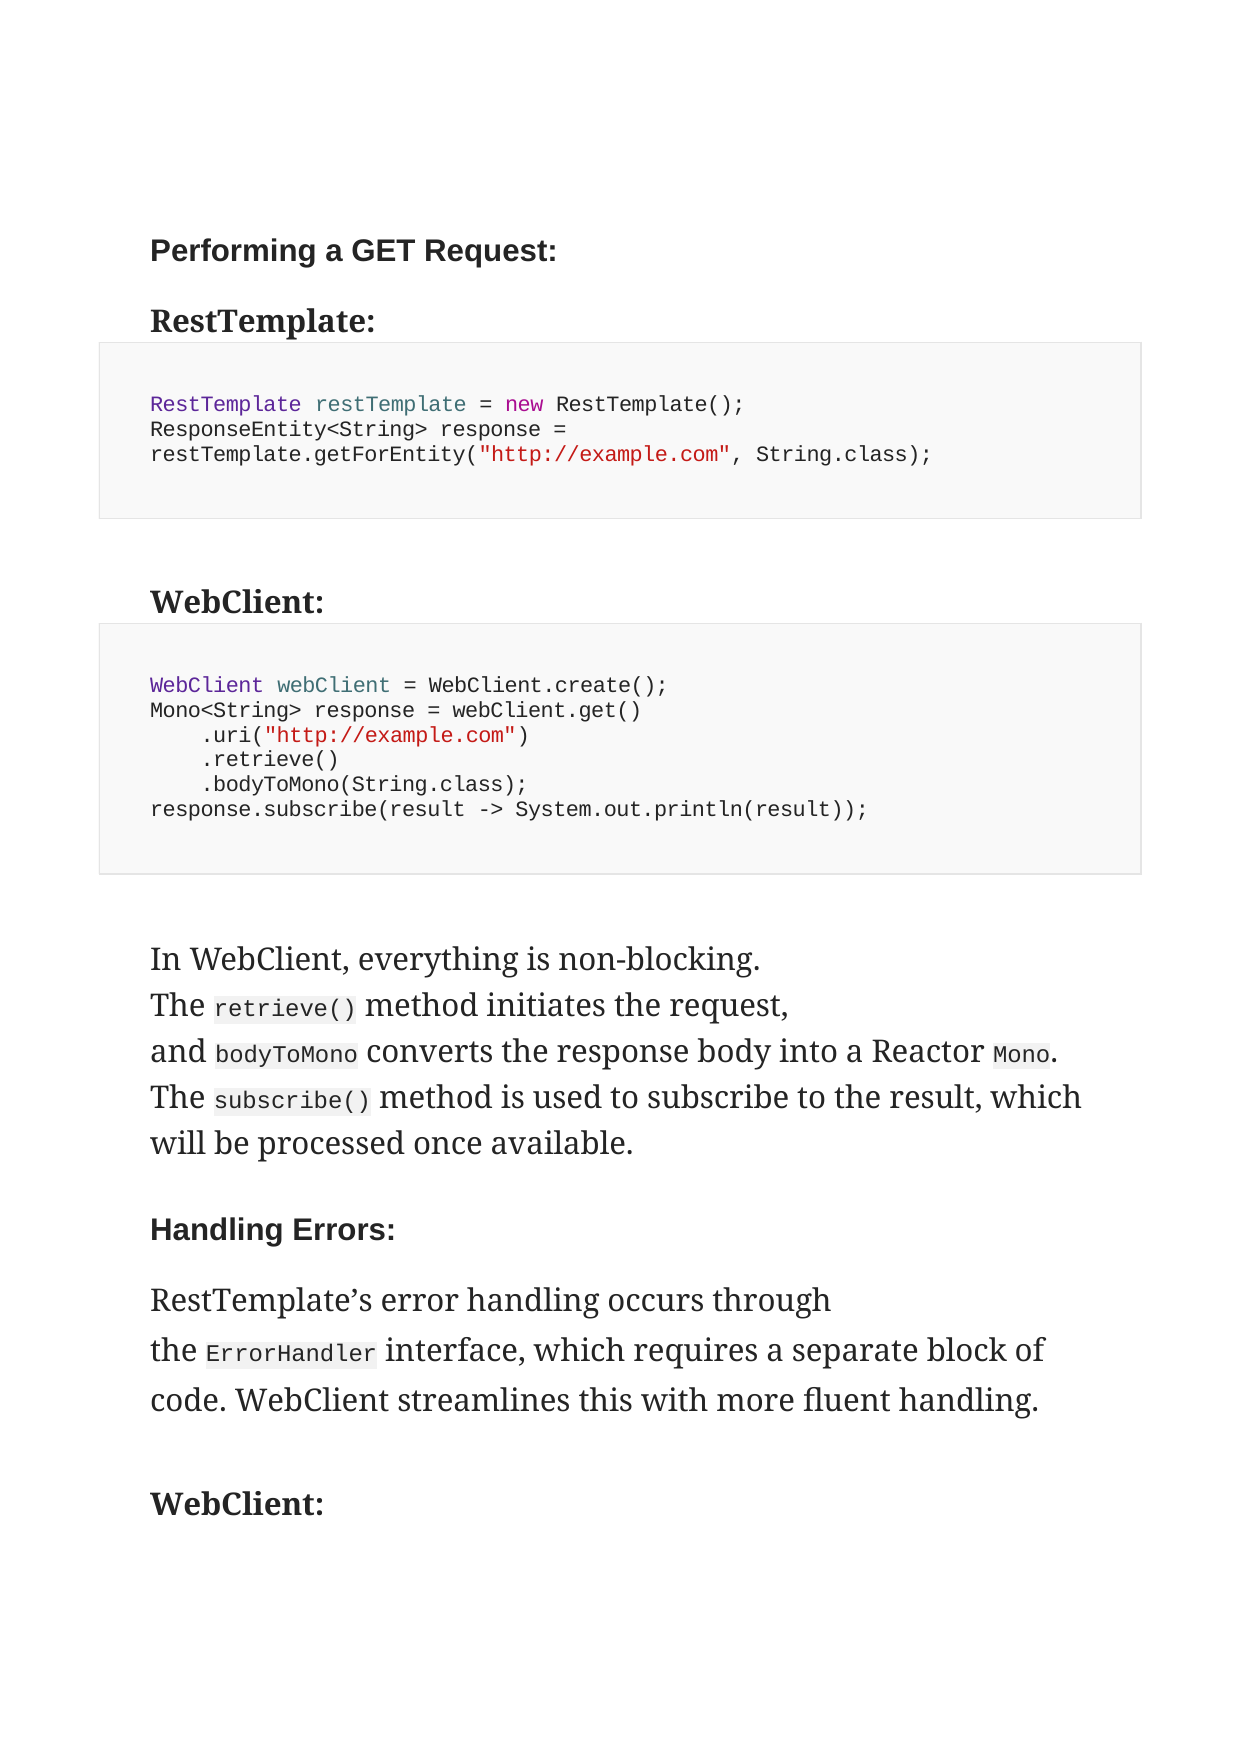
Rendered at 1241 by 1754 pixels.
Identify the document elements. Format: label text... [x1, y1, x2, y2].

text RestTemplate restTemplate = new RestTemplate(); ResponseEntity<String> response = restTemplate.getForEntity("http://example.com", String.class); [100, 343, 1140, 518]
text RestTemplate’s error handling occurs through the ErrorHandler interface, which requires a separate block of code. WebClient streamlines this with more fluent handling. [150, 1271, 1090, 1421]
text Handling Errors: [150, 1210, 1090, 1247]
text WebClient: [150, 1474, 1090, 1524]
text In WebClient, everything is non-blocking. The retrieve() method initiates the request, and bodyToMono converts the response body into a Reactor Mono. The subscribe() method is used to subscribe to the result, which will be processed once available. [150, 937, 1090, 1163]
text RestTemplate: [150, 292, 1090, 342]
text WebClient webClient = WebClient.create(); Mono<String> response = webClient.get() .uri("http://example.com") .retrieve() .bodyToMono(String.class); response.subscribe(result -> System.out.println(result)); [100, 624, 1140, 873]
text WebClient: [150, 573, 1090, 623]
text Performing a GET Request: [150, 231, 1090, 268]
